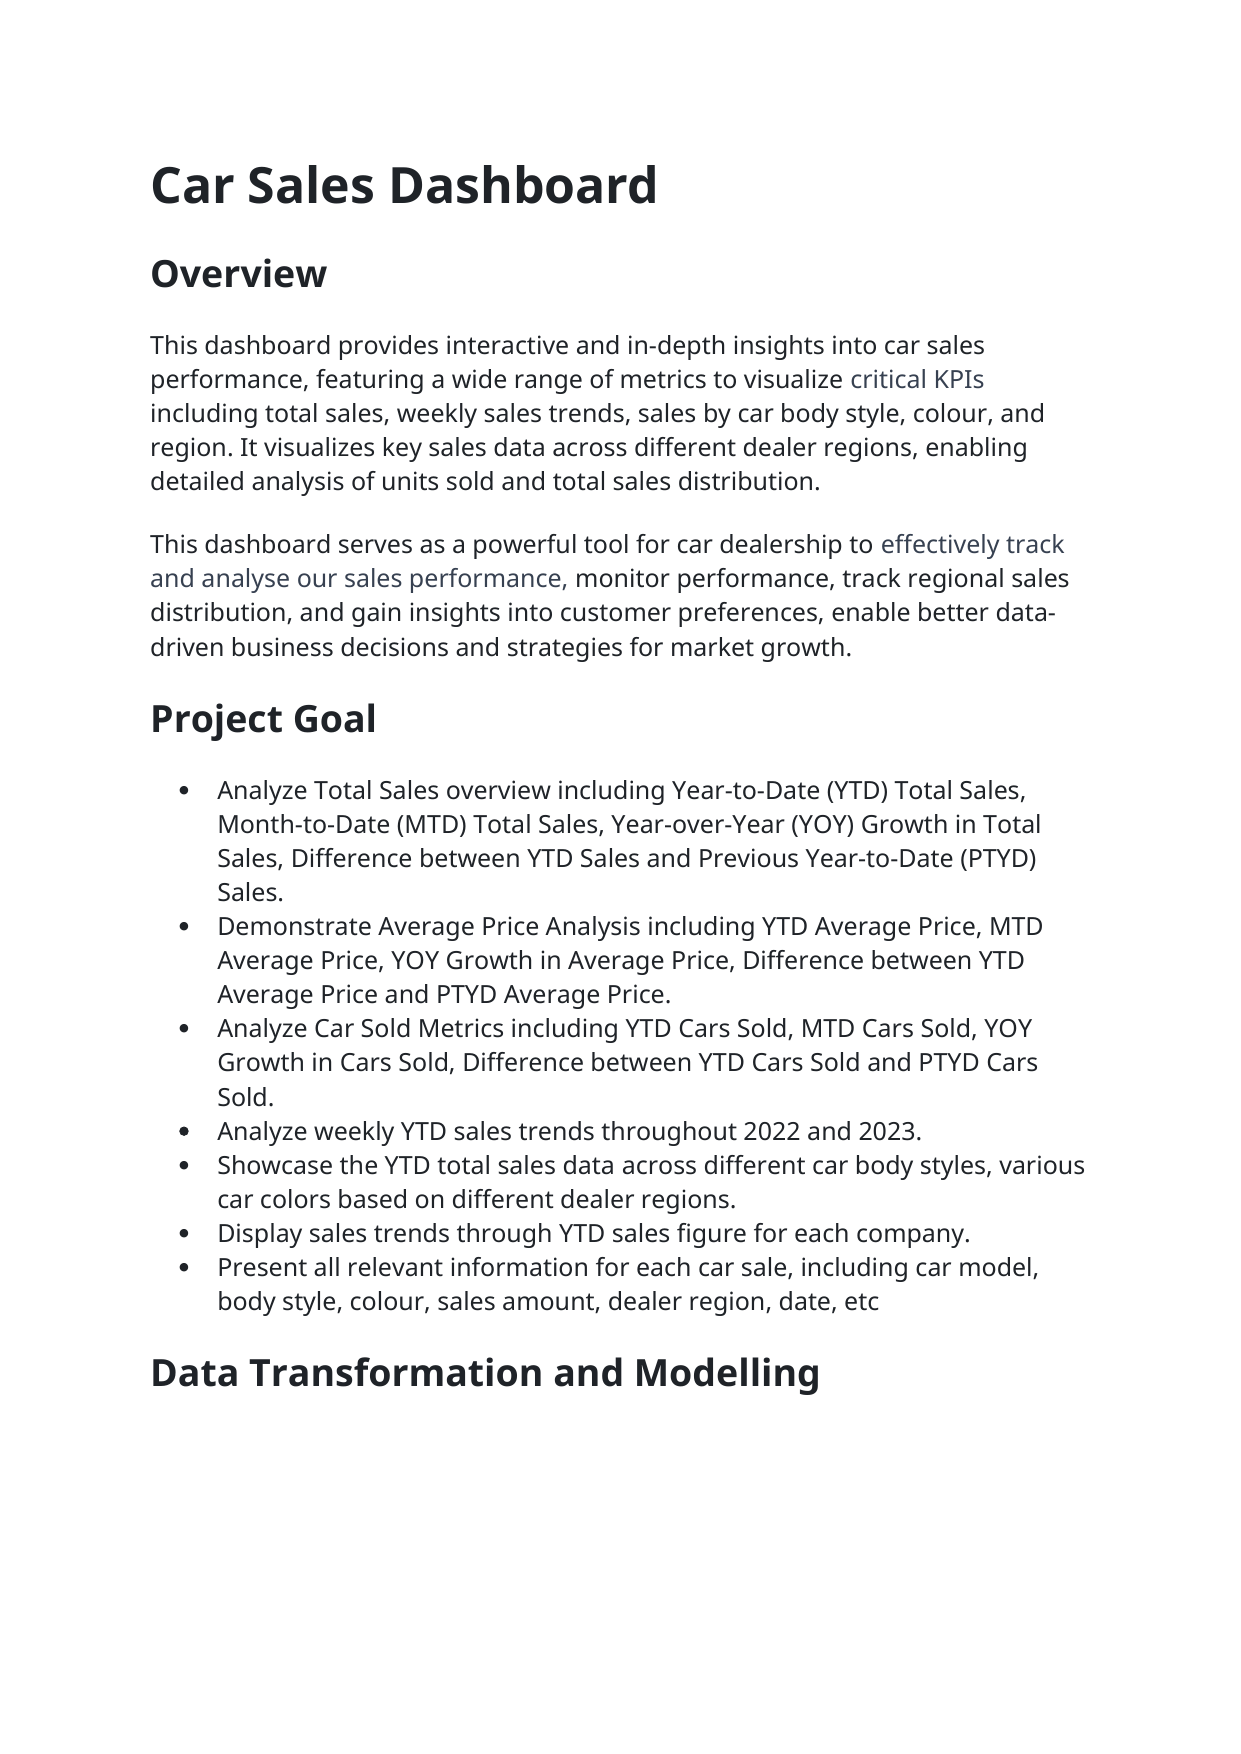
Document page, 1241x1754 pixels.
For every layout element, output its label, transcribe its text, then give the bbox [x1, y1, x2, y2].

list Present all relevant information for each car sale, including car model, body style, colour, sales amount, dealer region, date, etc [179, 1249, 1090, 1318]
text Overview [150, 247, 1090, 298]
list Analyze weekly YTD sales trends throughout 2022 and 2023. [179, 1113, 1090, 1147]
list Analyze Car Sold Metrics including YTD Cars Sold, MTD Cars Sold, YOY Growth in Cars Sold, Difference between YTD Cars Sold and PTYD Cars Sold. [179, 1011, 1090, 1113]
list Showcase the YTD total sales data across different car body styles, various car colors based on different dealer regions. [179, 1147, 1090, 1215]
text Project Goal [150, 692, 1090, 743]
list Analyze Total Sales overview including Year-to-Date (YTD) Total Sales, Month-to-Date (MTD) Total Sales, Year-over-Year (YOY) Growth in Total Sales, Difference between YTD Sales and Previous Year-to-Date (PTYD) Sales. [179, 773, 1090, 909]
text Data Transformation and Modelling [150, 1347, 1090, 1398]
text Car Sales Dashboard [150, 150, 1090, 218]
text This dashboard provides interactive and in-depth insights into car sales performance, featuring a wide range of metrics to visualize critical KPIs including total sales, weekly sales trends, sales by car body style, colour, and region. It visualizes key sales data across different dealer regions, enabling detailed analysis of units sold and total sales distribution. [150, 327, 1090, 498]
text This dashboard serves as a powerful tool for car dealership to effectively track and analyse our sales performance, monitor performance, track regional sales distribution, and gain insights into customer preferences, enable better data-driven business decisions and strategies for market growth. [150, 527, 1090, 663]
list Demonstrate Average Price Analysis including YTD Average Price, MTD Average Price, YOY Growth in Average Price, Difference between YTD Average Price and PTYD Average Price. [179, 909, 1090, 1011]
list Display sales trends through YTD sales figure for each company. [179, 1215, 1090, 1249]
